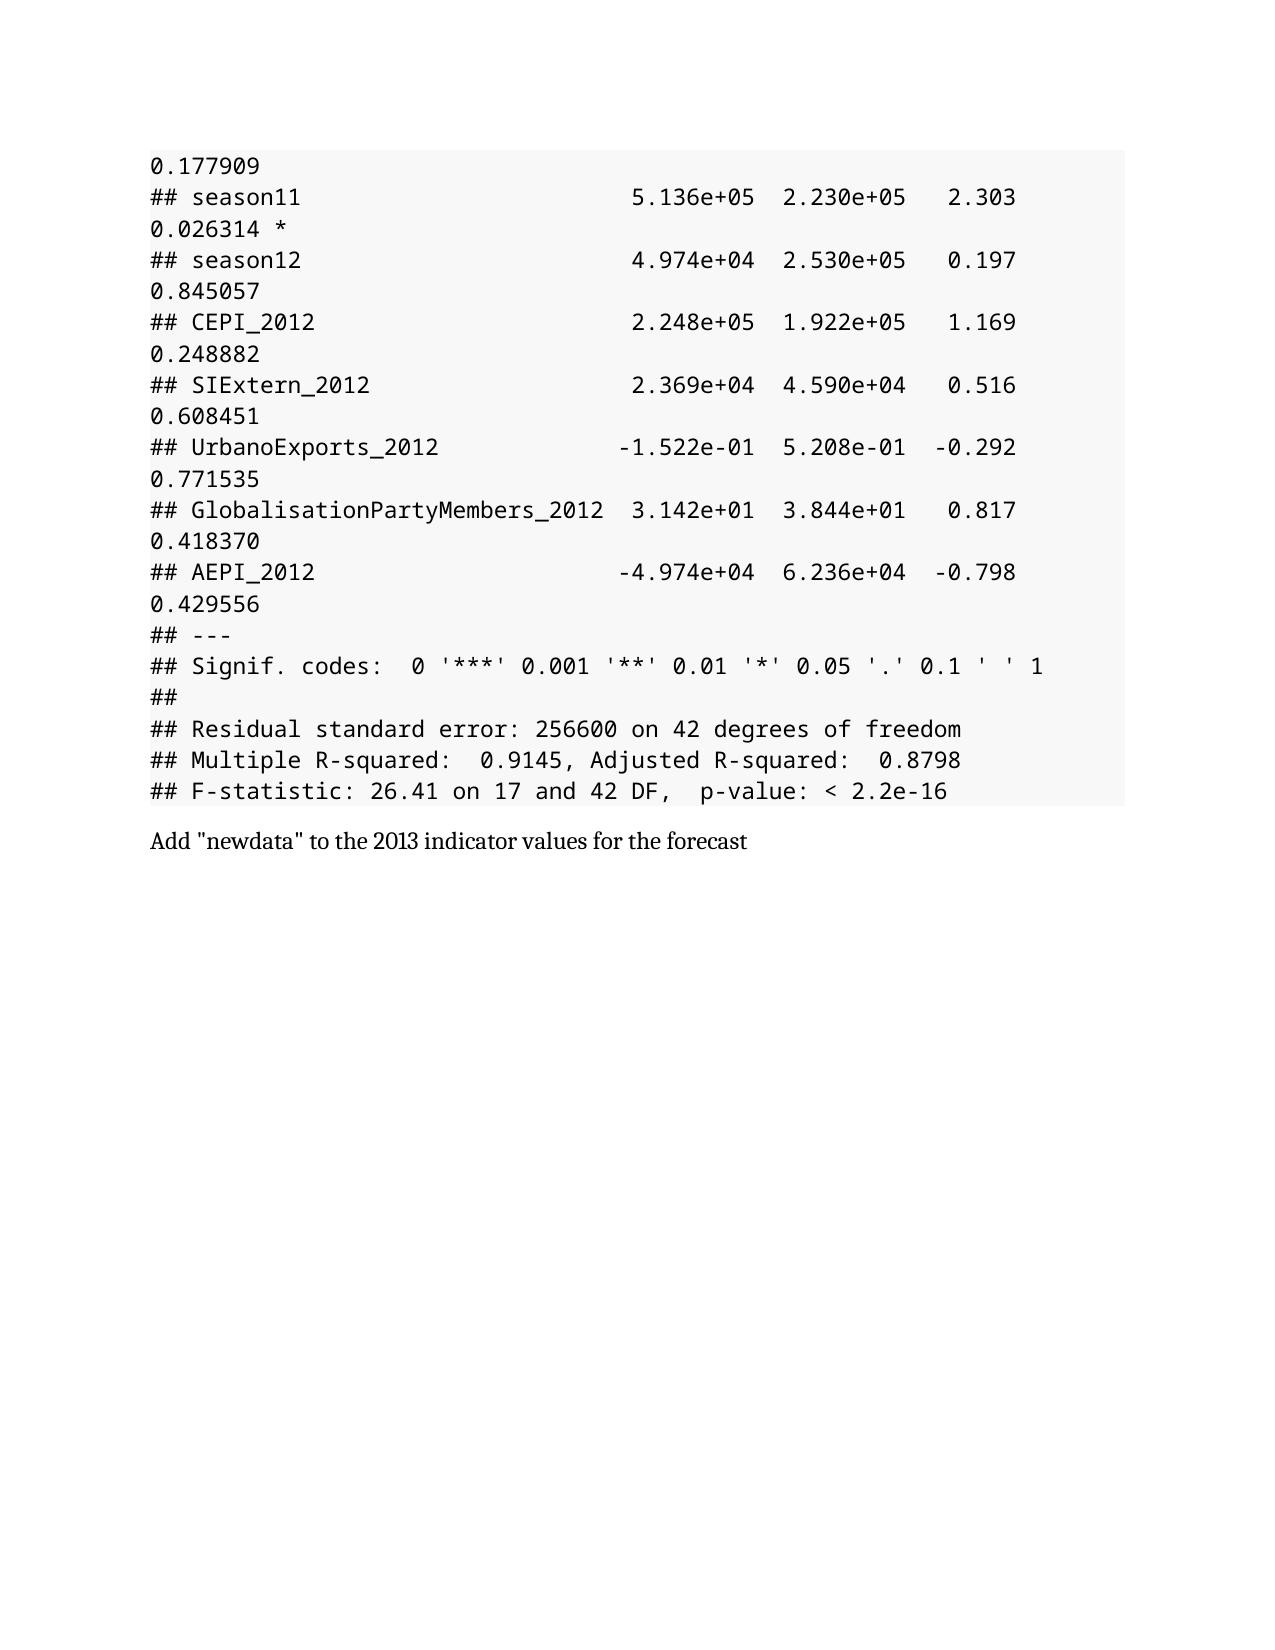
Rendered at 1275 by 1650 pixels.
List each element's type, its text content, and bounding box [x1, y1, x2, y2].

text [150, 150, 1125, 806]
text Add "newdata" to the 2013 indicator values for the forecast [150, 827, 1125, 856]
